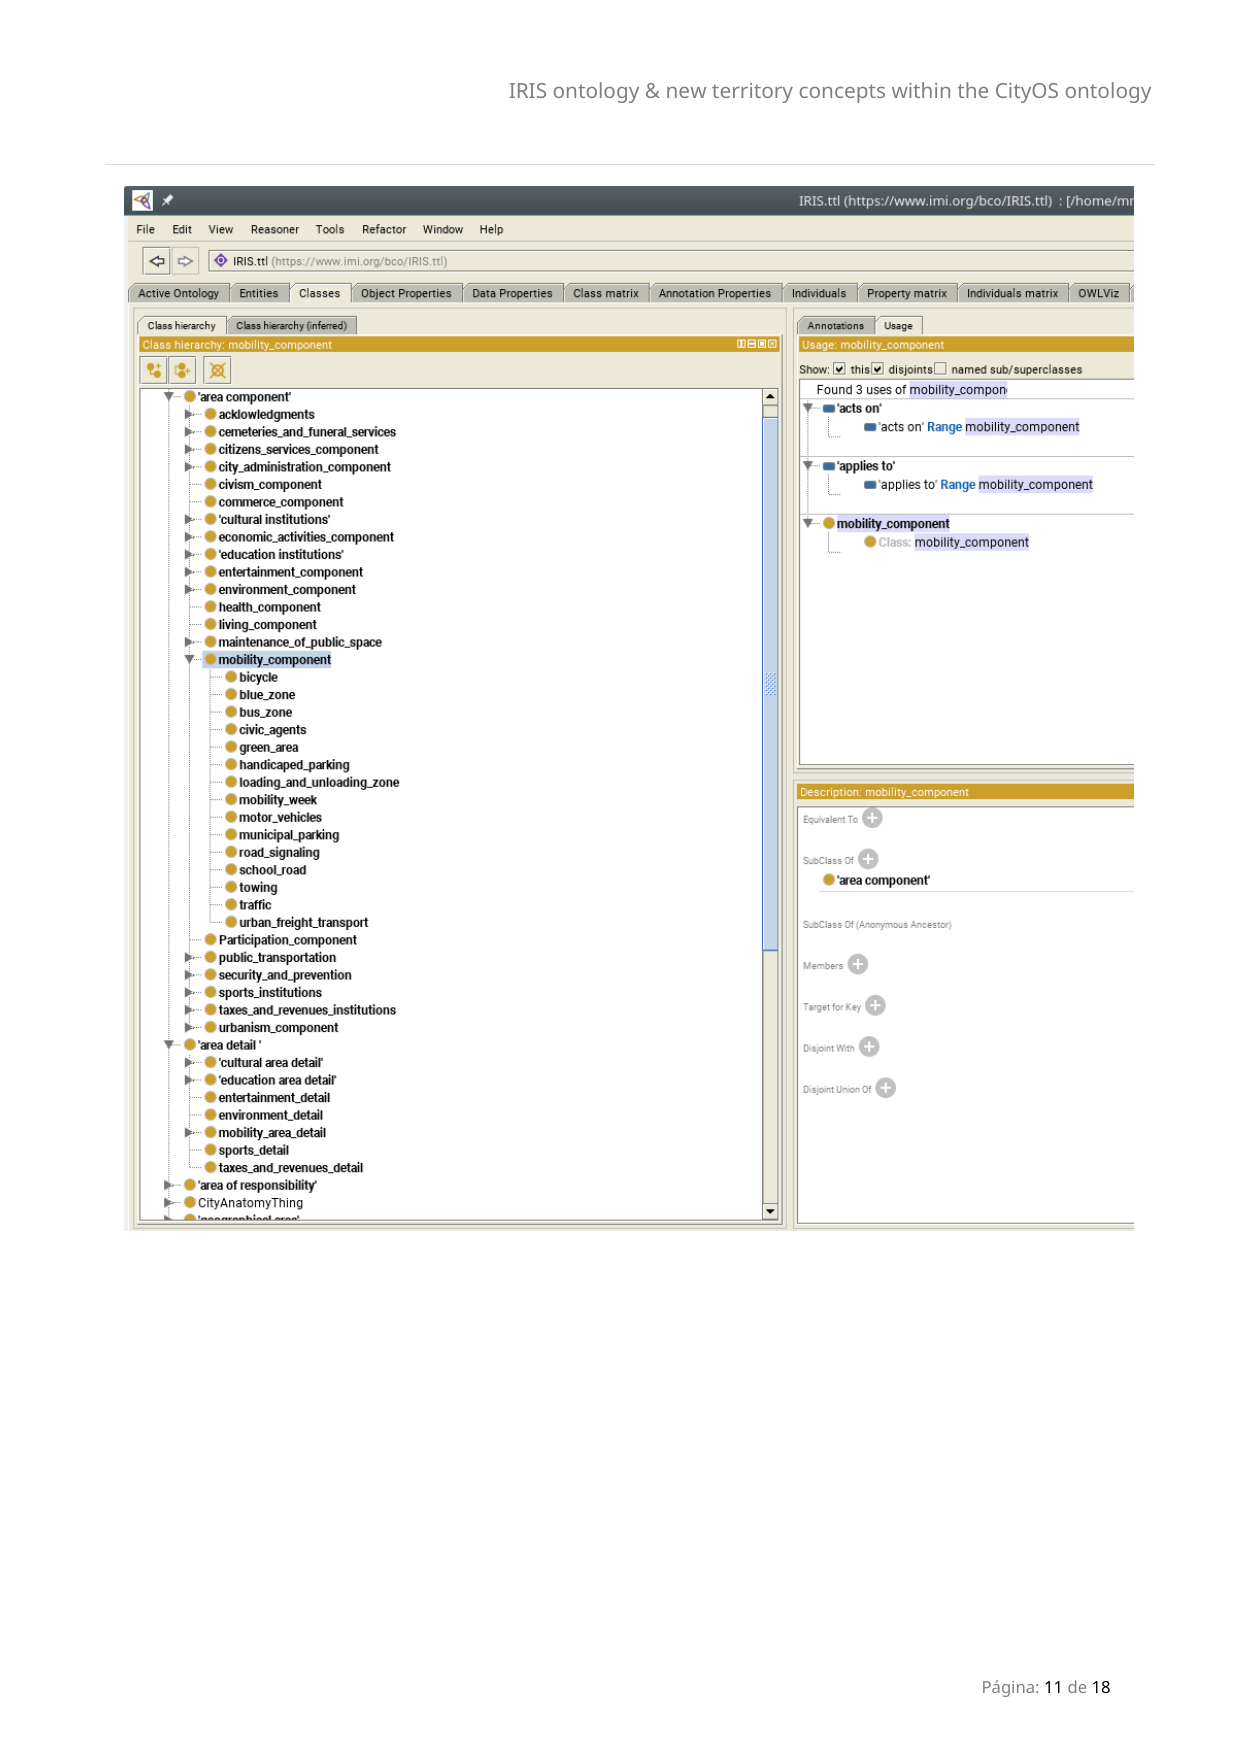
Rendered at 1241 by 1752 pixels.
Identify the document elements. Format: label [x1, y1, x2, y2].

picture [124, 186, 1134, 1231]
